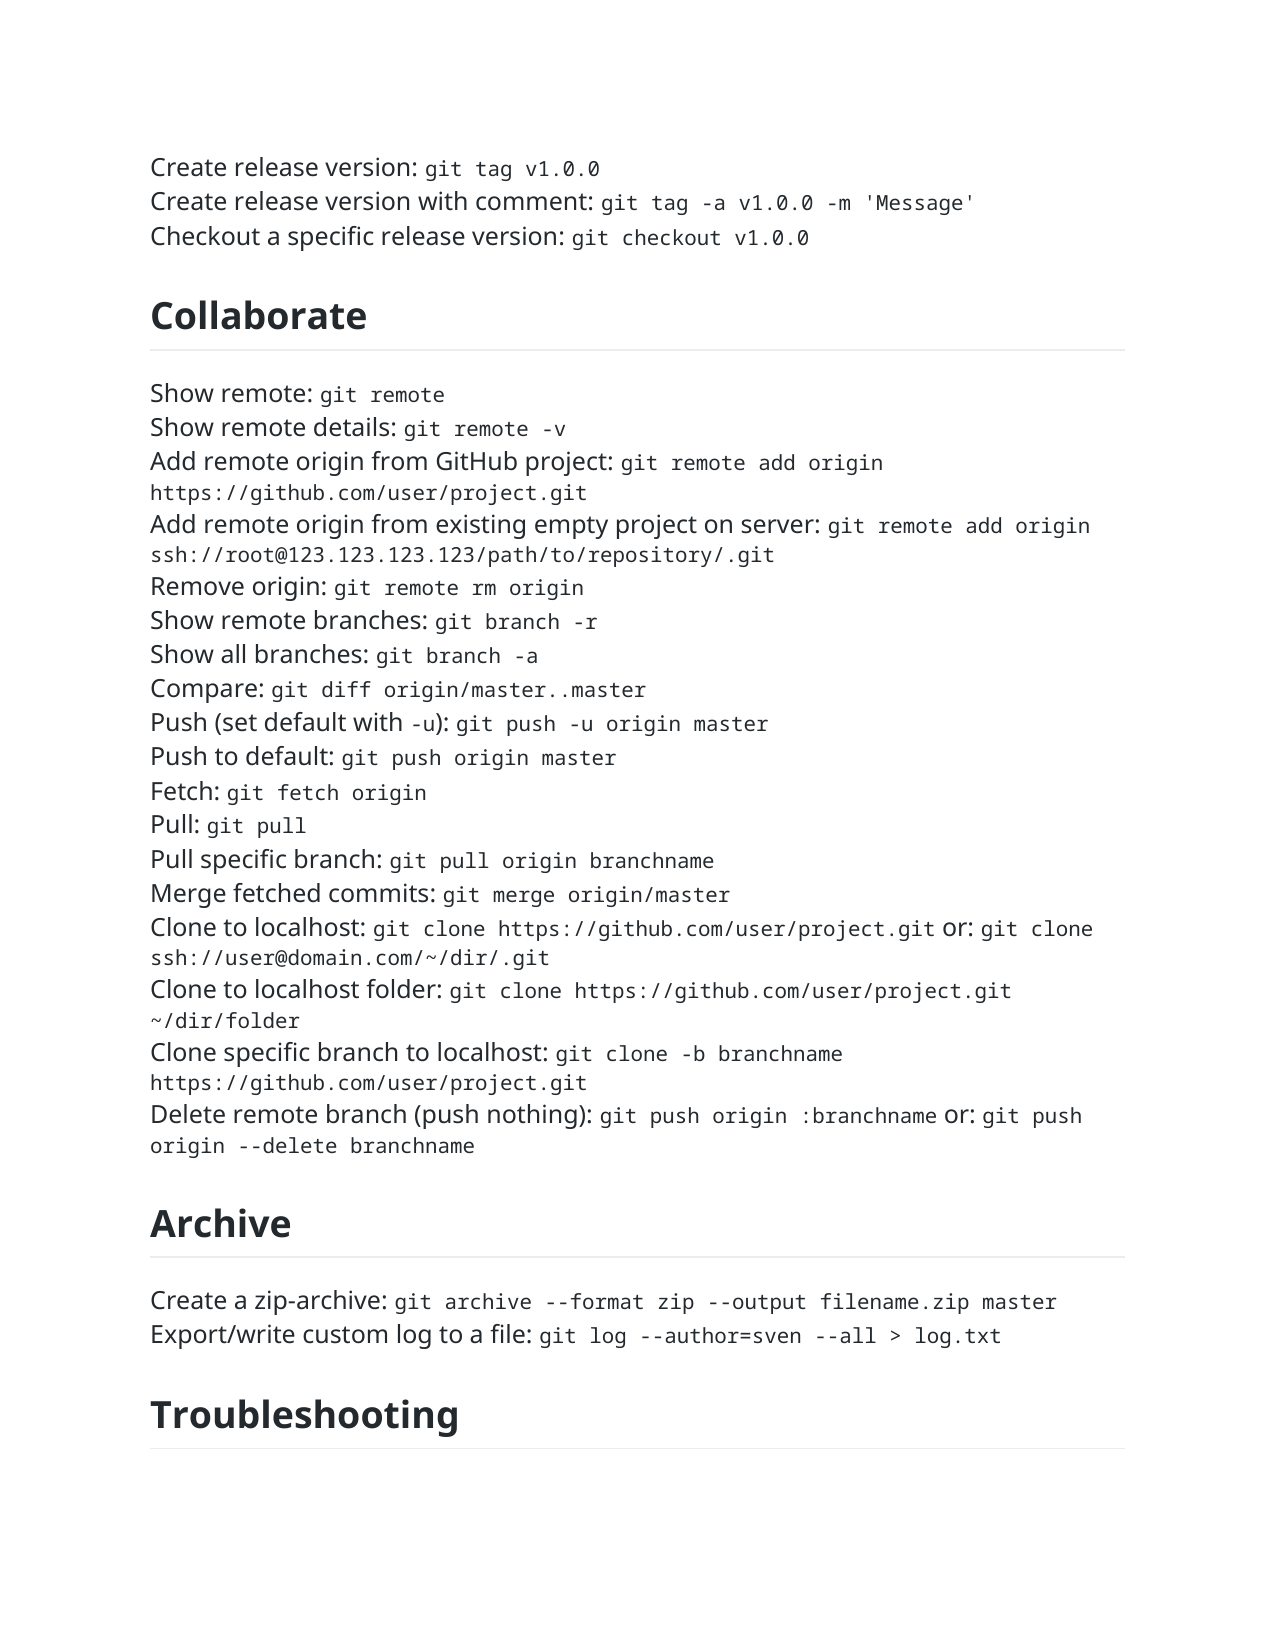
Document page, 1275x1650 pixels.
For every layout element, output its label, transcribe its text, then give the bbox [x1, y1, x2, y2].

text Push to default: git push origin master [150, 739, 1125, 773]
text Collaborate [150, 290, 1125, 349]
text Compare: git diff origin/master..master [150, 671, 1125, 705]
text Show remote: git remote [150, 376, 1125, 410]
text Archive [150, 1197, 1125, 1256]
text Export/write custom log to a file: git log --author=sven --all > log.txt [150, 1317, 1125, 1351]
text Troubleshooting [150, 1388, 1125, 1448]
text Add remote origin from GitHub project: git remote add origin https://github.com/user/project.git [150, 444, 1125, 506]
text Checkout a specific release version: git checkout v1.0.0 [150, 218, 1125, 252]
text Create release version: git tag v1.0.0 [150, 150, 1125, 184]
text Create a zip-archive: git archive --format zip --output filename.zip master [150, 1283, 1125, 1317]
text Clone to localhost: git clone https://github.com/user/project.git or: git clone ssh://user@domain.com/~/dir/.git [150, 909, 1125, 972]
text Create release version with comment: git tag -a v1.0.0 -m 'Message' [150, 184, 1125, 218]
text Show all branches: git branch -a [150, 637, 1125, 671]
text Delete remote branch (push nothing): git push origin :branchname or: git push origin --delete branchname [150, 1097, 1125, 1159]
text Pull: git pull [150, 807, 1125, 841]
text Add remote origin from existing empty project on server: git remote add origin ssh://root@123.123.123.123/path/to/repository/.git [150, 506, 1125, 569]
text Pull specific branch: git pull origin branchname [150, 841, 1125, 875]
text Push (set default with -u): git push -u origin master [150, 705, 1125, 739]
text Remove origin: git remote rm origin [150, 569, 1125, 603]
text Show remote details: git remote -v [150, 410, 1125, 444]
text Clone to localhost folder: git clone https://github.com/user/project.git ~/dir/folder [150, 972, 1125, 1034]
text Show remote branches: git branch -r [150, 603, 1125, 637]
text Merge fetched commits: git merge origin/master [150, 875, 1125, 909]
text Clone specific branch to localhost: git clone -b branchname https://github.com/user/project.git [150, 1034, 1125, 1097]
text Fetch: git fetch origin [150, 773, 1125, 807]
